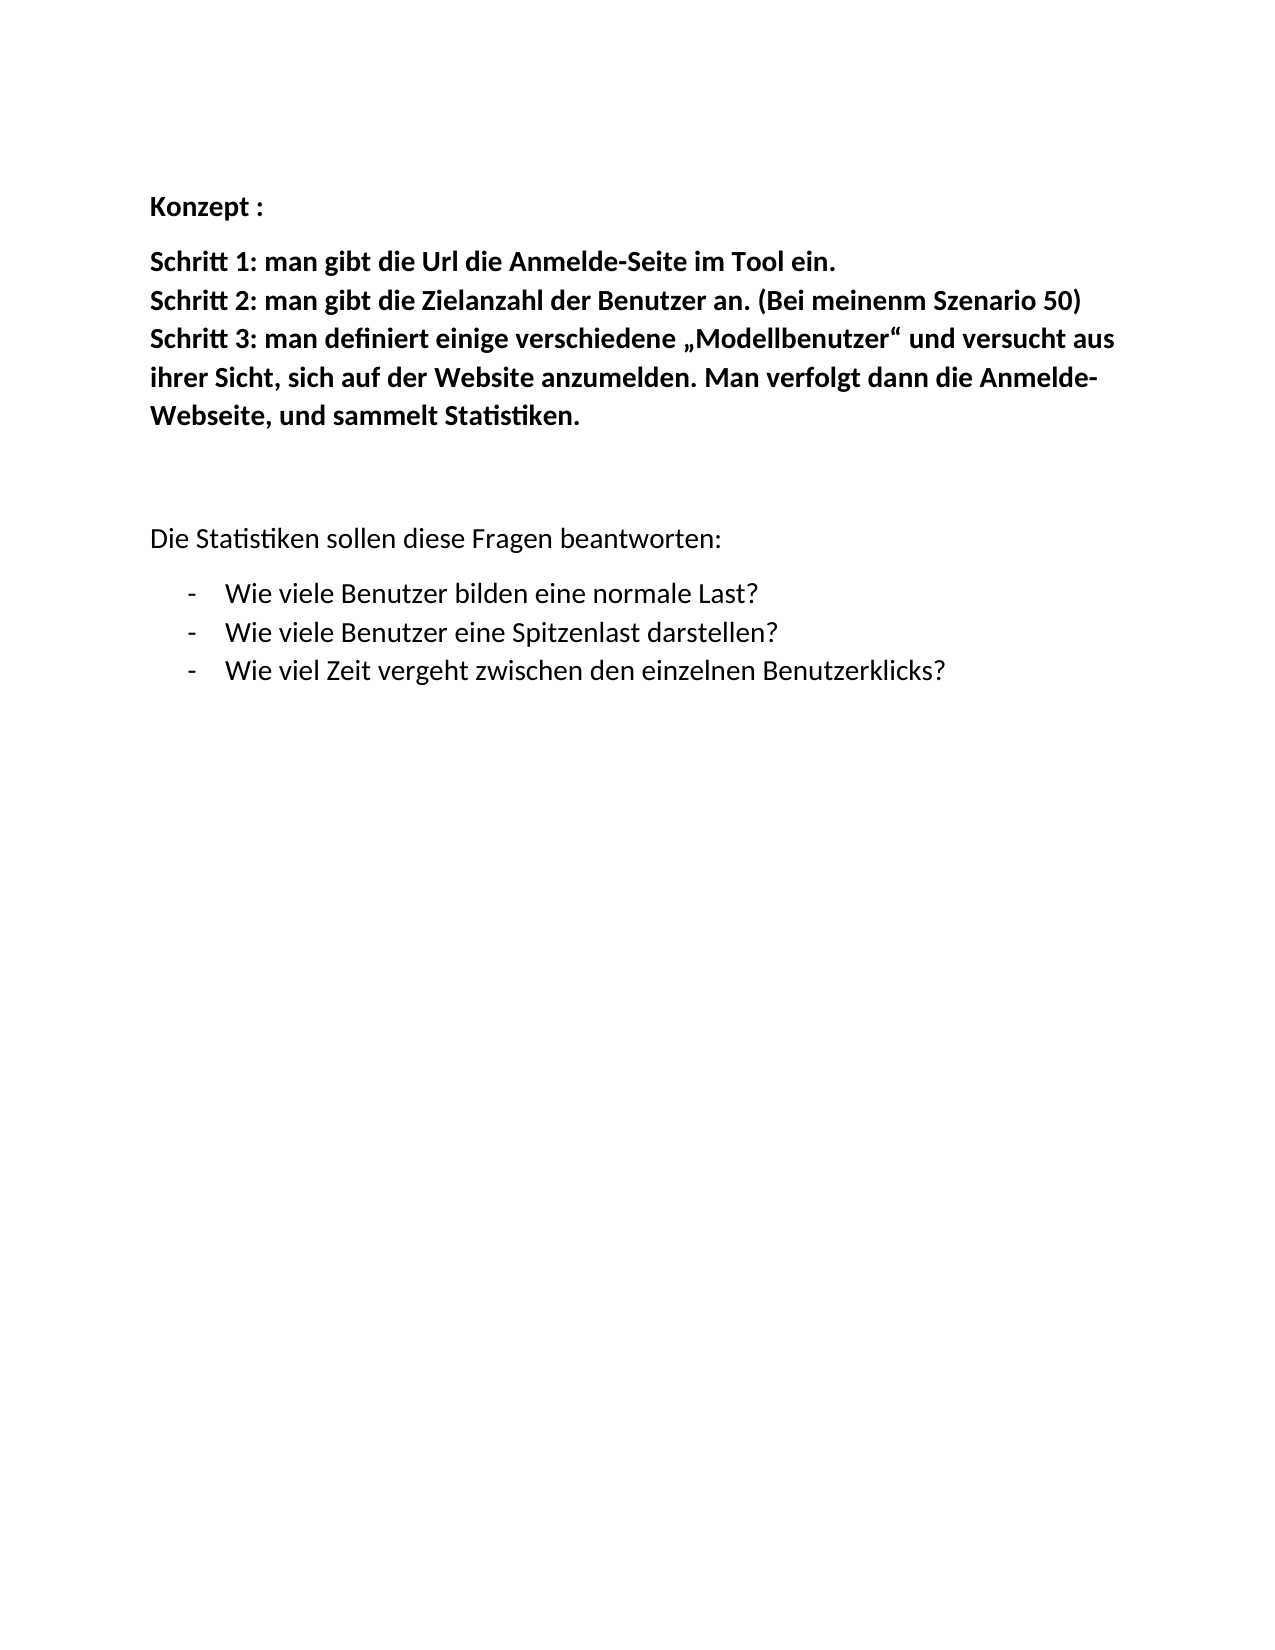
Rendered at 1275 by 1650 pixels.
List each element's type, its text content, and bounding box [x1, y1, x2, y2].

text Schritt 1: man gibt die Url die Anmelde-Seite im Tool ein. Schritt 2: man gibt die Zielanzahl der Benutzer an. (Bei meinenm Szenario 50) Schritt 3: man definiert einige verschiedene „Modellbenutzer“ und versucht aus ihrer Sicht, sich auf der Website anzumelden. Man verfolgt dann die Anmelde-Webseite, und sammelt Statistiken. [150, 243, 1125, 463]
text Die Statistiken sollen diese Fragen beantworten: [150, 482, 1125, 556]
list Wie viel Zeit vergeht zwischen den einzelnen Benutzerklicks? [187, 652, 1125, 688]
text Konzept : [150, 150, 1125, 224]
list Wie viele Benutzer bilden eine normale Last? [187, 576, 1125, 611]
list Wie viele Benutzer eine Spitzenlast darstellen? [187, 614, 1125, 649]
